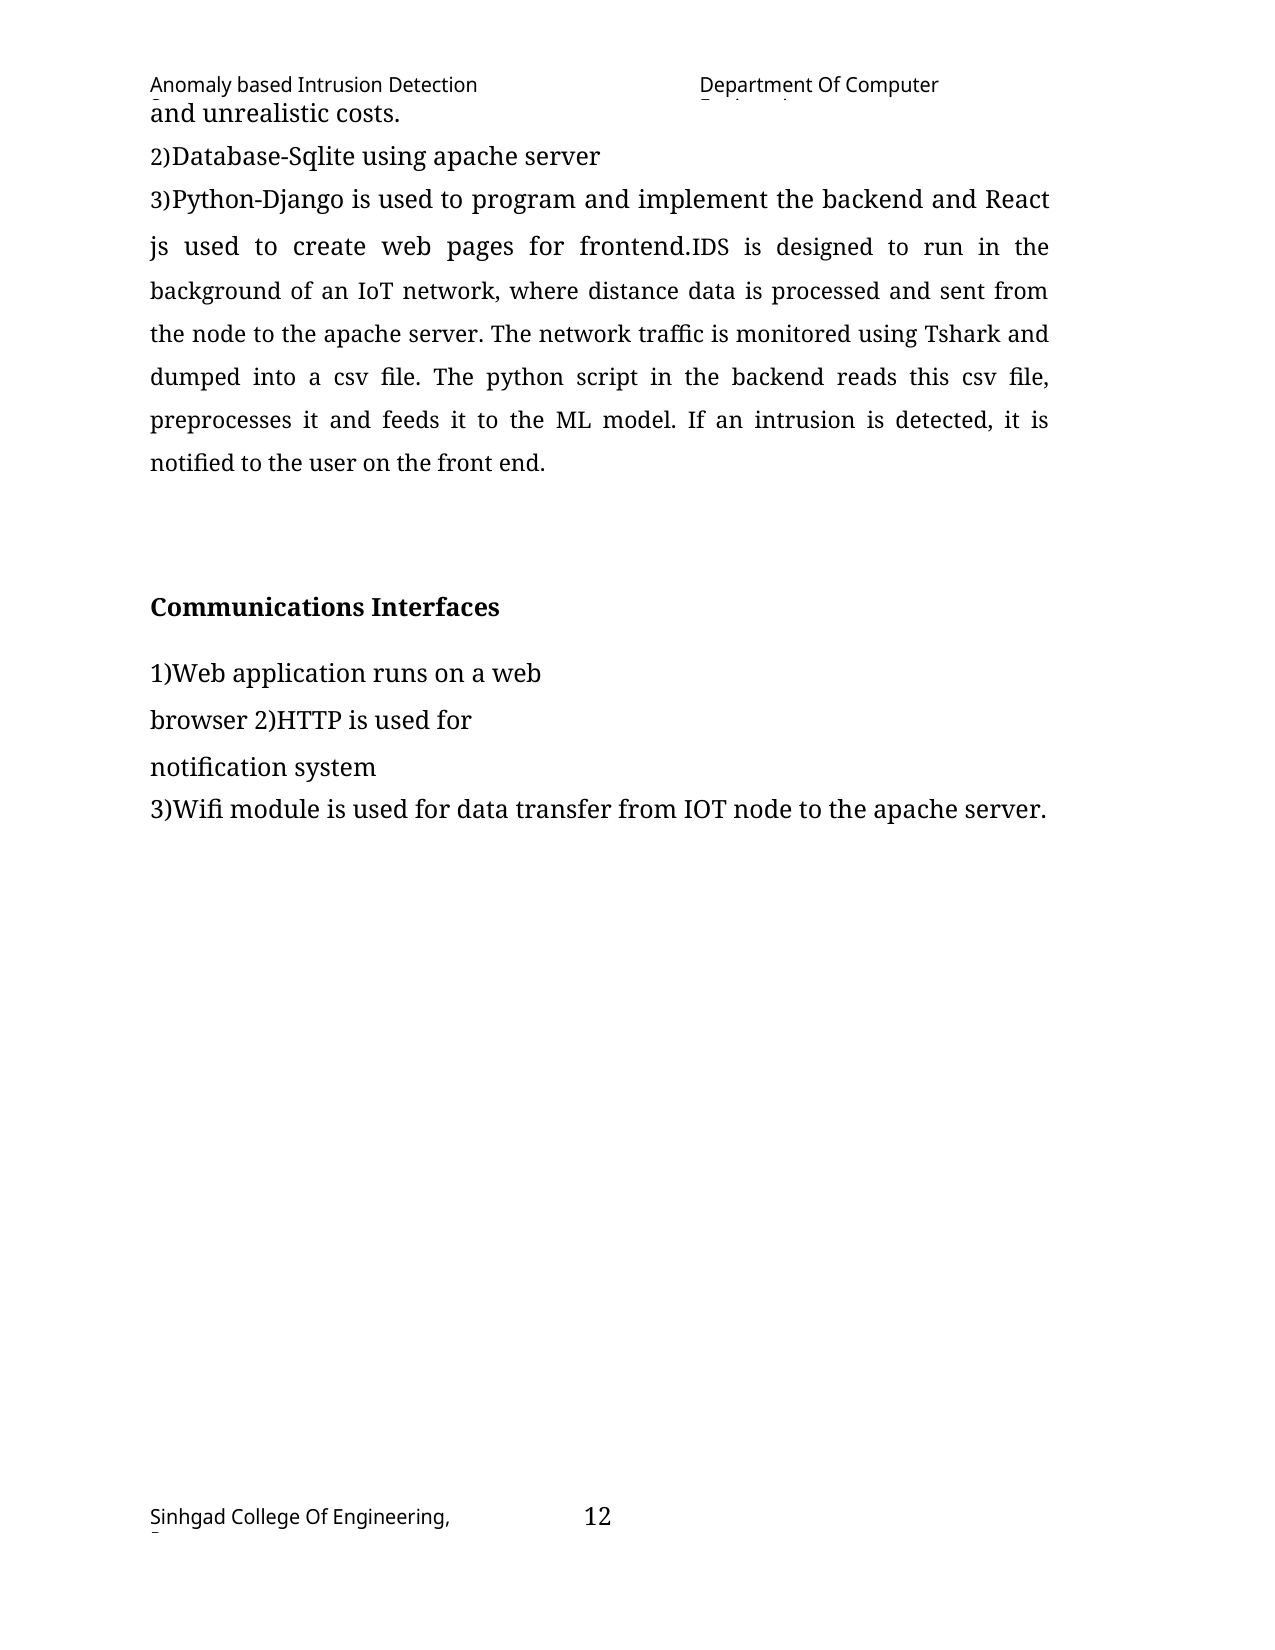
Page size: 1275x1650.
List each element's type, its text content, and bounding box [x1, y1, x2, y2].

text Communications Interfaces [150, 589, 1254, 623]
text 3)Wifi module is used for data transfer from IOT node to the apache server. [150, 796, 1254, 825]
list Database-Sqlite using apache server [150, 143, 1254, 171]
list Python-Django is used to program and implement the backend and React js used to create web pages for frontend.IDS is designed to run in the background of an IoT network, where distance data is processed and sent from the node to the apache server. The network traffic is monitored using Tshark and dumped into a csv file. The python script in the backend reads this csv file, preprocesses it and feeds it to the ML model. If an intrusion is detected, it is notified to the user on the front end. [150, 182, 1050, 478]
text 1)Web application runs on a web browser 2)HTTP is used for notification system [150, 656, 602, 783]
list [150, 96, 1050, 130]
